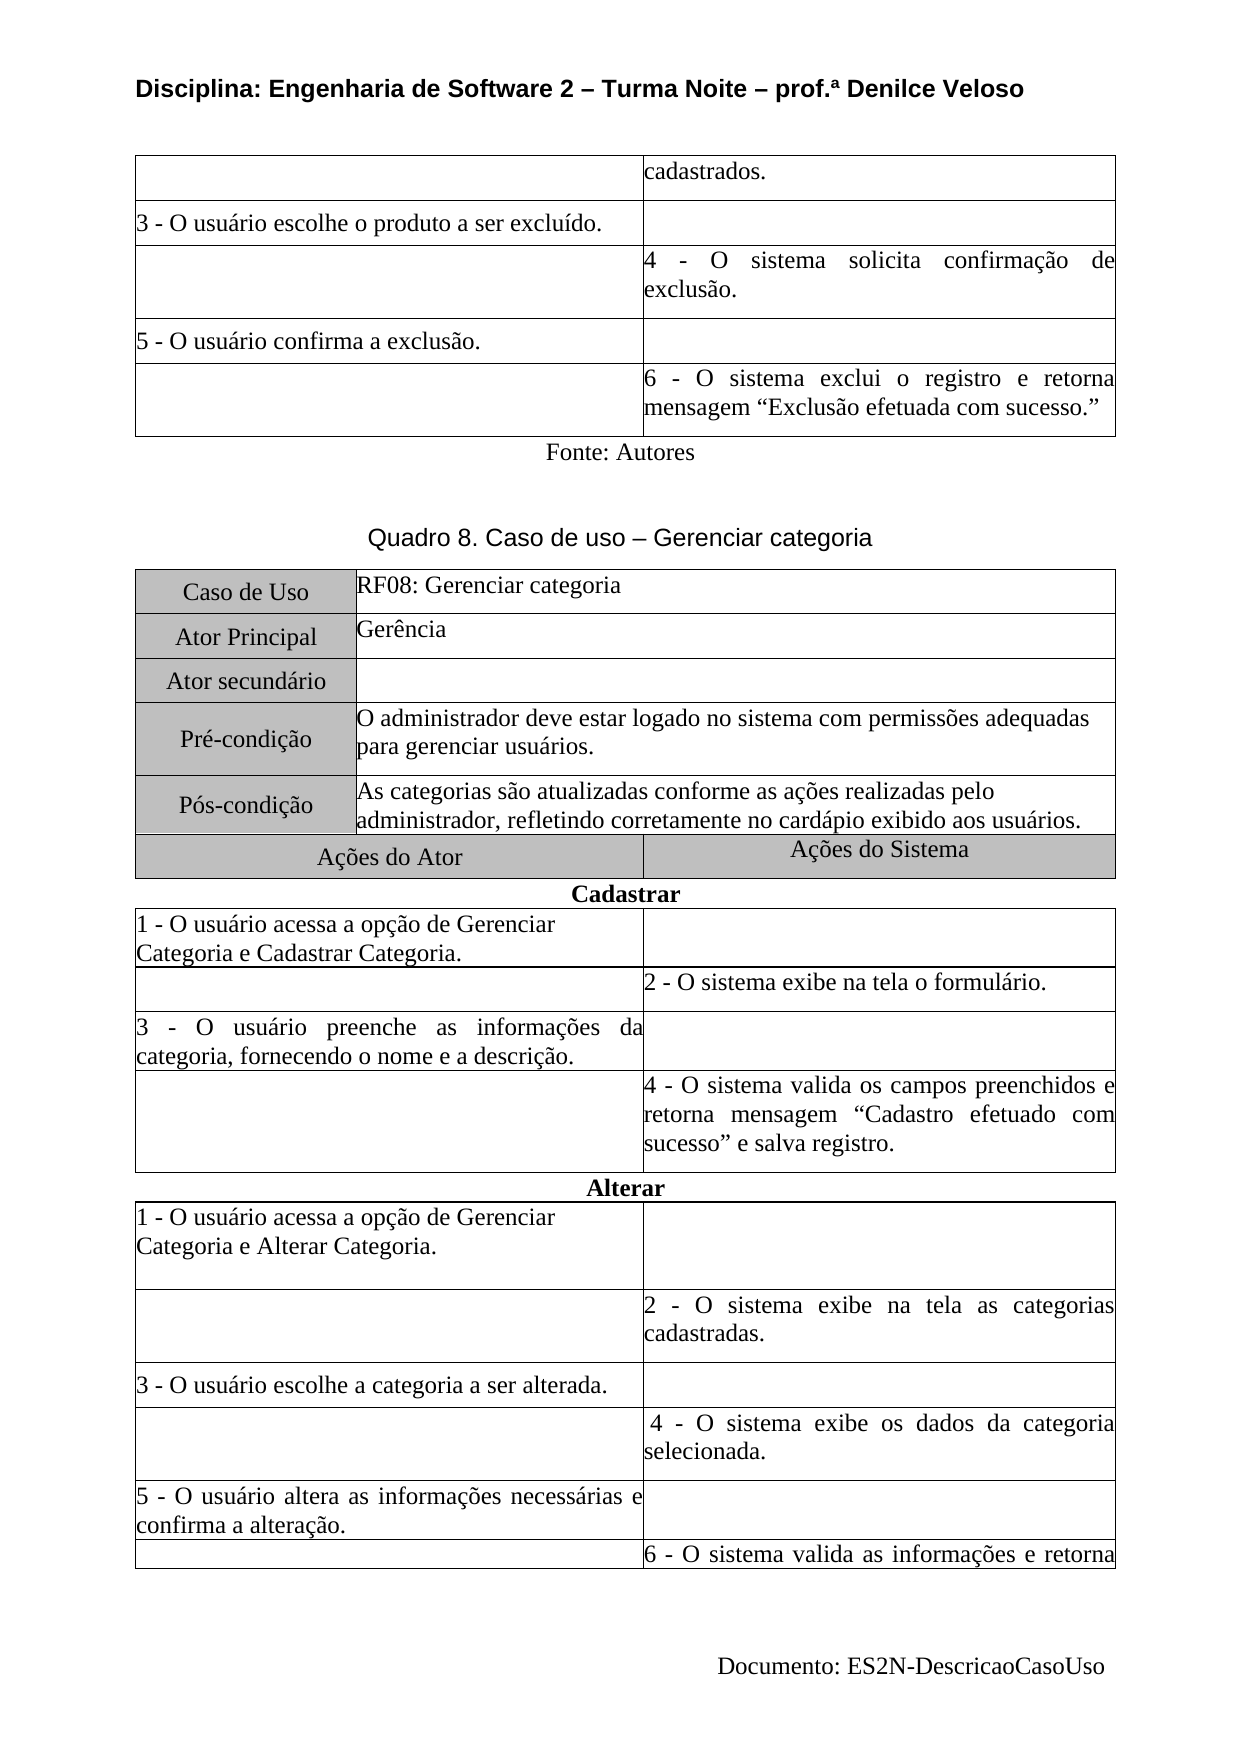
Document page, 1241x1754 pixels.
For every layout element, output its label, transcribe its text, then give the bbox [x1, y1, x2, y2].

table_cell 1 - O usuário acessa a opção de Gerenciar Categoria e Cadastrar Categoria. [136, 909, 643, 966]
table_cell 3 - O usuário preenche as informações da categoria, fornecendo o nome e a descrição. [136, 1012, 643, 1069]
table_cell 5 - O usuário altera as informações necessárias e confirma a alteração. [136, 1481, 643, 1538]
table_cell [644, 319, 1115, 362]
table_cell [644, 1203, 1115, 1289]
table_cell [136, 246, 643, 318]
text Fonte: Autores [135, 437, 1105, 466]
table_cell [644, 201, 1115, 244]
table_cell Pós-condição [136, 776, 356, 833]
table_cell Cadastrar [136, 879, 1115, 908]
table_header Caso de Uso [136, 570, 356, 613]
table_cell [644, 156, 1115, 200]
table_cell 6 - O sistema exclui o registro e retorna mensagem “Exclusão efetuada com sucesso.” [644, 364, 1115, 436]
table_cell [136, 1540, 643, 1568]
table_cell Pré-condição [136, 703, 356, 775]
table_cell 4 - O sistema valida os campos preenchidos e retorna mensagem “Cadastro efetuado com sucesso” e salva registro. [644, 1071, 1115, 1172]
table_cell [357, 659, 1115, 702]
table_cell Gerência [357, 614, 1115, 658]
table_cell O administrador deve estar logado no sistema com permissões adequadas para gerenciar usuários. [357, 703, 1115, 775]
table_cell Ações do Sistema [644, 835, 1115, 878]
table_cell Ator Principal [136, 614, 356, 658]
table_cell 2 - O sistema exibe na tela as categorias cadastradas. [644, 1290, 1115, 1362]
text Quadro 8. Caso de uso – Gerenciar categoria [135, 523, 1105, 552]
table_cell 3 - O usuário escolhe a categoria a ser alterada. [136, 1363, 643, 1407]
table_cell Alterar [136, 1173, 1115, 1201]
table_header RF08: Gerenciar categoria [357, 570, 1115, 613]
table_cell [644, 1481, 1115, 1538]
table_cell 6 - O sistema valida as informações e retorna mensagem “Alteração efetuada com sucesso” e salva o registro. [644, 1540, 1115, 1568]
table_cell [644, 1363, 1115, 1407]
table_cell As categorias são atualizadas conforme as ações realizadas pelo administrador, refletindo corretamente no cardápio exibido aos usuários. [357, 776, 1115, 833]
table_cell [136, 1290, 643, 1362]
table_cell [136, 156, 643, 200]
table_cell Ações do Ator [136, 835, 643, 878]
table_cell [136, 364, 643, 436]
table_cell [136, 968, 643, 1011]
table_cell 4 - O sistema exibe os dados da categoria selecionada. [644, 1408, 1115, 1480]
table_cell 5 - O usuário confirma a exclusão. [136, 319, 643, 362]
table_cell 3 - O usuário escolhe o produto a ser excluído. [136, 201, 643, 244]
table_cell Ator secundário [136, 659, 356, 702]
table_cell [136, 1408, 643, 1480]
table_cell 1 - O usuário acessa a opção de Gerenciar Categoria e Alterar Categoria. [136, 1203, 643, 1289]
table_cell 2 - O sistema exibe na tela o formulário. [644, 968, 1115, 1011]
table_cell [644, 1012, 1115, 1069]
table_cell [136, 1071, 643, 1172]
table_cell [644, 909, 1115, 966]
table_cell 4 - O sistema solicita confirmação de exclusão. [644, 246, 1115, 318]
